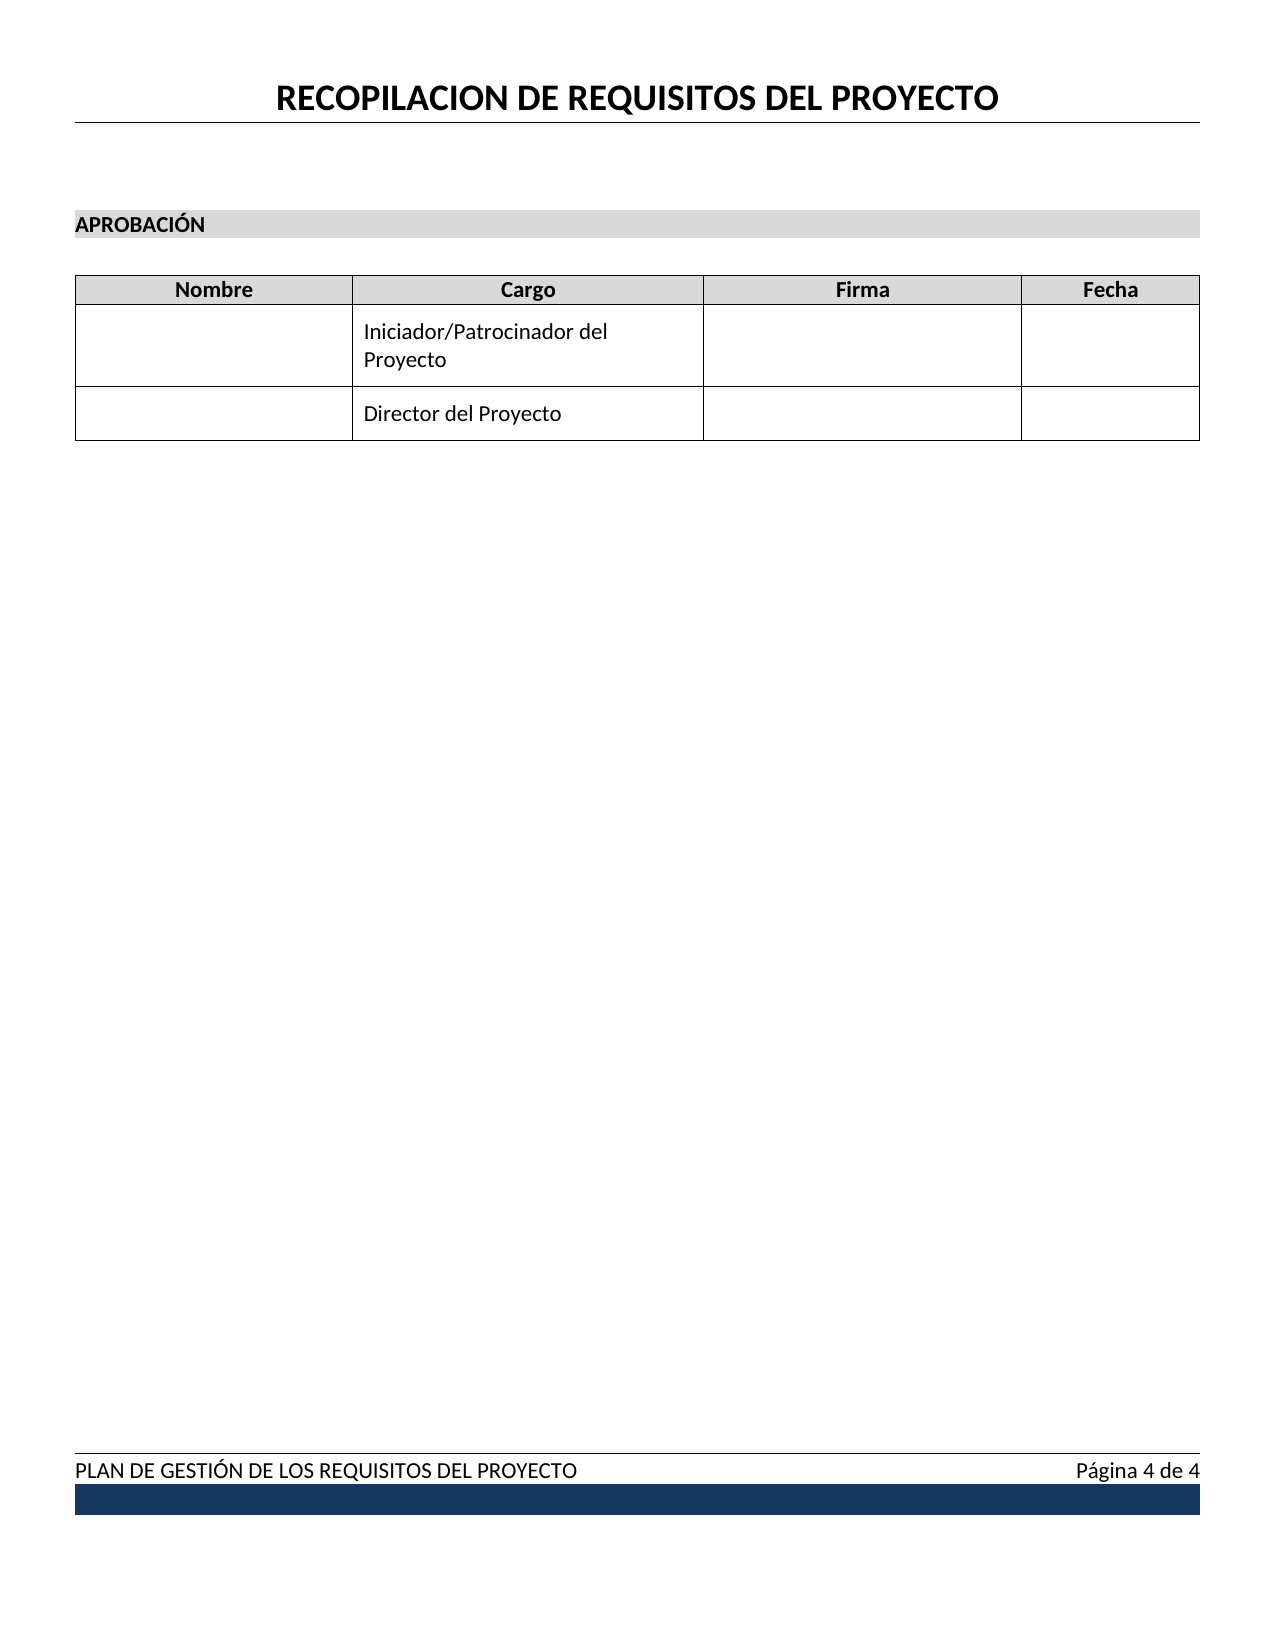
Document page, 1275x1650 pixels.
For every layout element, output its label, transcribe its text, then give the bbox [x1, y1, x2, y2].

table_cell Director del Proyecto [353, 387, 703, 440]
table_cell [1022, 305, 1199, 386]
table_cell [704, 305, 1021, 386]
table_cell Iniciador/Patrocinador del Proyecto [353, 305, 703, 386]
table_header Firma [704, 276, 1021, 304]
table_header Nombre [76, 276, 352, 304]
table_header Cargo [353, 276, 703, 304]
text APROBACIÓN [75, 210, 1200, 238]
table_cell [1022, 387, 1199, 440]
table_header Fecha [1022, 276, 1199, 304]
table_cell [76, 387, 352, 440]
table_cell [76, 305, 352, 386]
table_cell [704, 387, 1021, 440]
